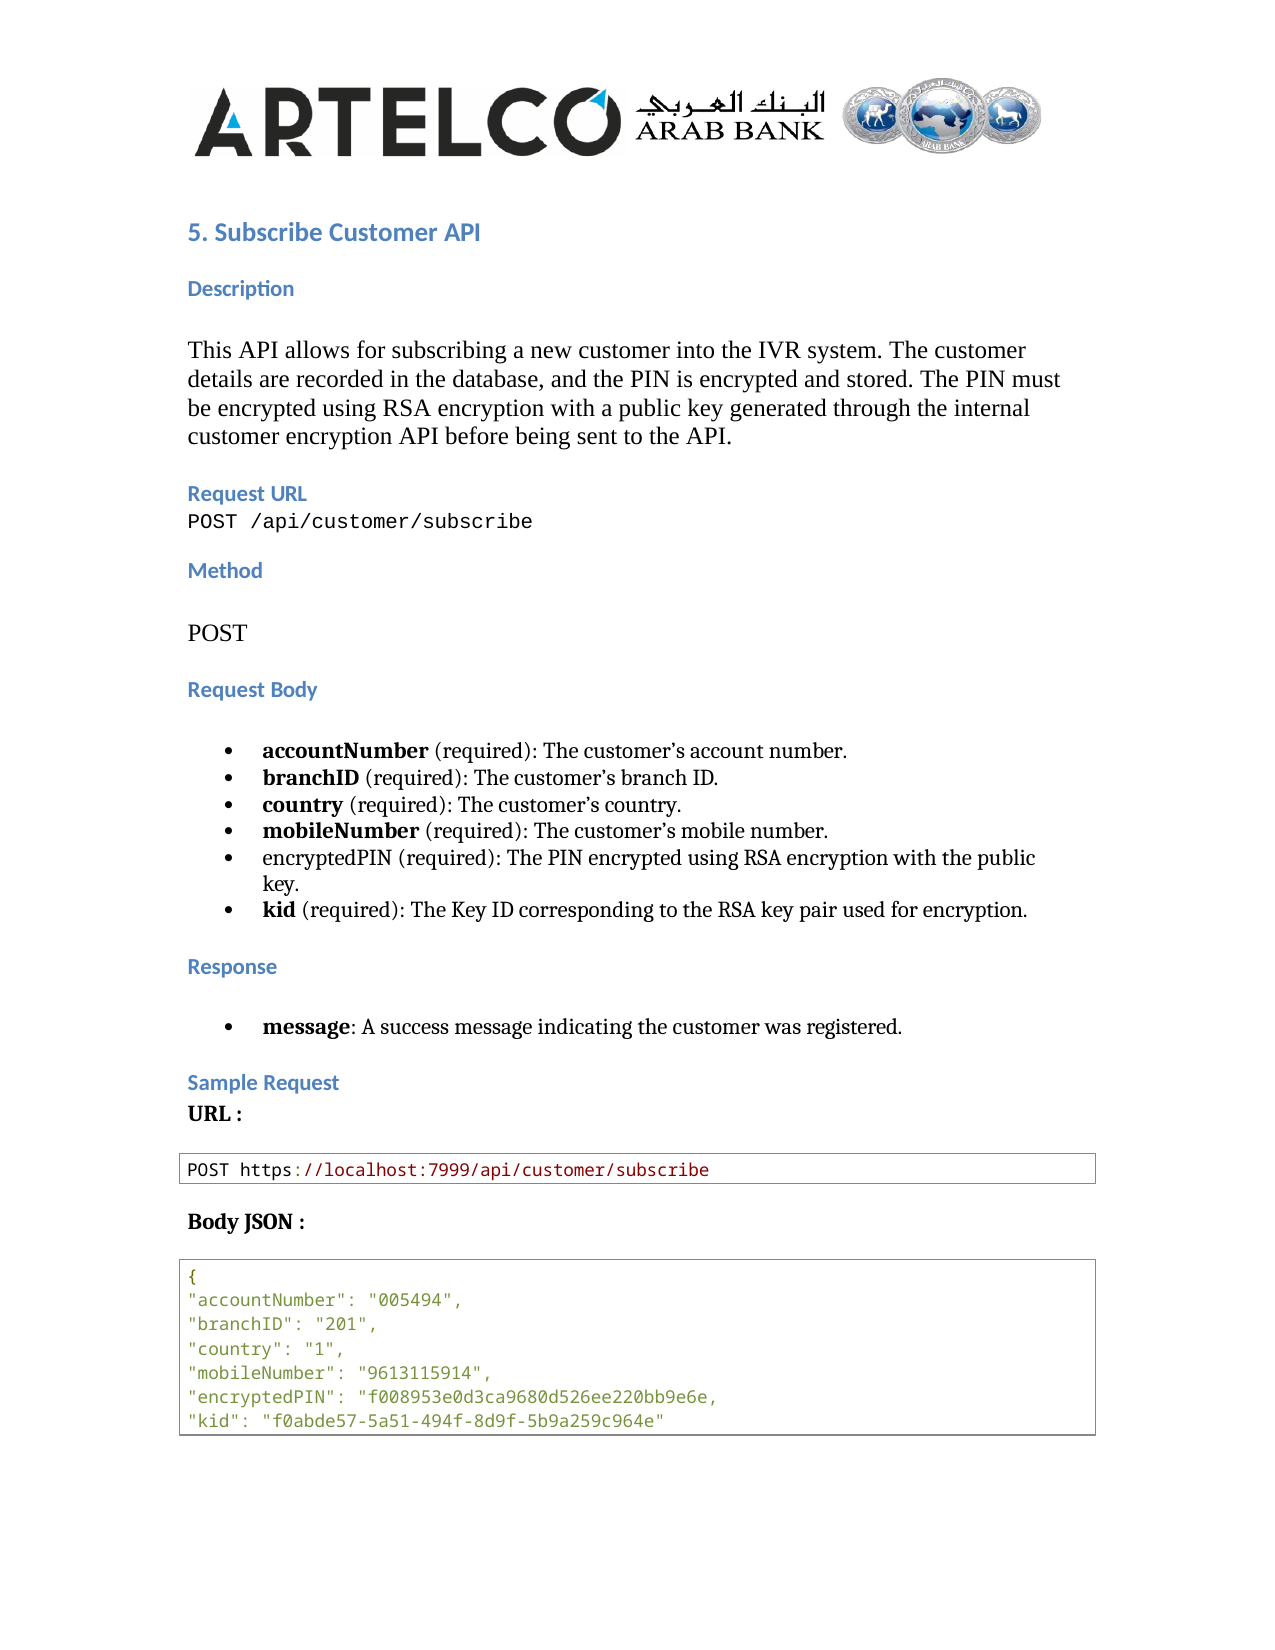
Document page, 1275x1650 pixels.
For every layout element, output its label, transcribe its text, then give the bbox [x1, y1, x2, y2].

text This API allows for subscribing a new customer into the IVR system. The customer details are recorded in the database, and the PIN is encrypted and stored. The PIN must be encrypted using RSA encryption with a public key generated through the internal customer encryption API before being sent to the API. [187, 335, 1077, 450]
picture [635, 78, 1042, 154]
text Body JSON : [187, 1174, 1125, 1235]
list country (required): The customer’s country. [225, 791, 1125, 818]
text Response [187, 952, 1125, 980]
list message: A success message indicating the customer was registered. [225, 1014, 1125, 1040]
list branchID (required): The customer’s branch ID. [225, 764, 1125, 791]
list encryptedPIN (required): The PIN encrypted using RSA encryption with the public key. [225, 844, 1068, 897]
text POST /api/customer/subscribe [187, 512, 1125, 535]
picture [187, 86, 628, 157]
list mobileNumber (required): The customer’s mobile number. [225, 818, 1125, 844]
subtitle POST [187, 618, 1125, 646]
list kid (required): The Key ID corresponding to the RSA key pair used for encryption. [225, 897, 1125, 923]
text Description [187, 274, 1125, 302]
text Request Body [187, 676, 1125, 703]
text Sample Request [187, 1068, 1125, 1097]
text Request URL [187, 479, 1125, 508]
text URL : [187, 1101, 1125, 1128]
list accountNumber (required): The customer’s account number. [225, 737, 1125, 764]
subtitle Subscribe Customer API [187, 215, 1125, 248]
text Method [187, 556, 1125, 584]
